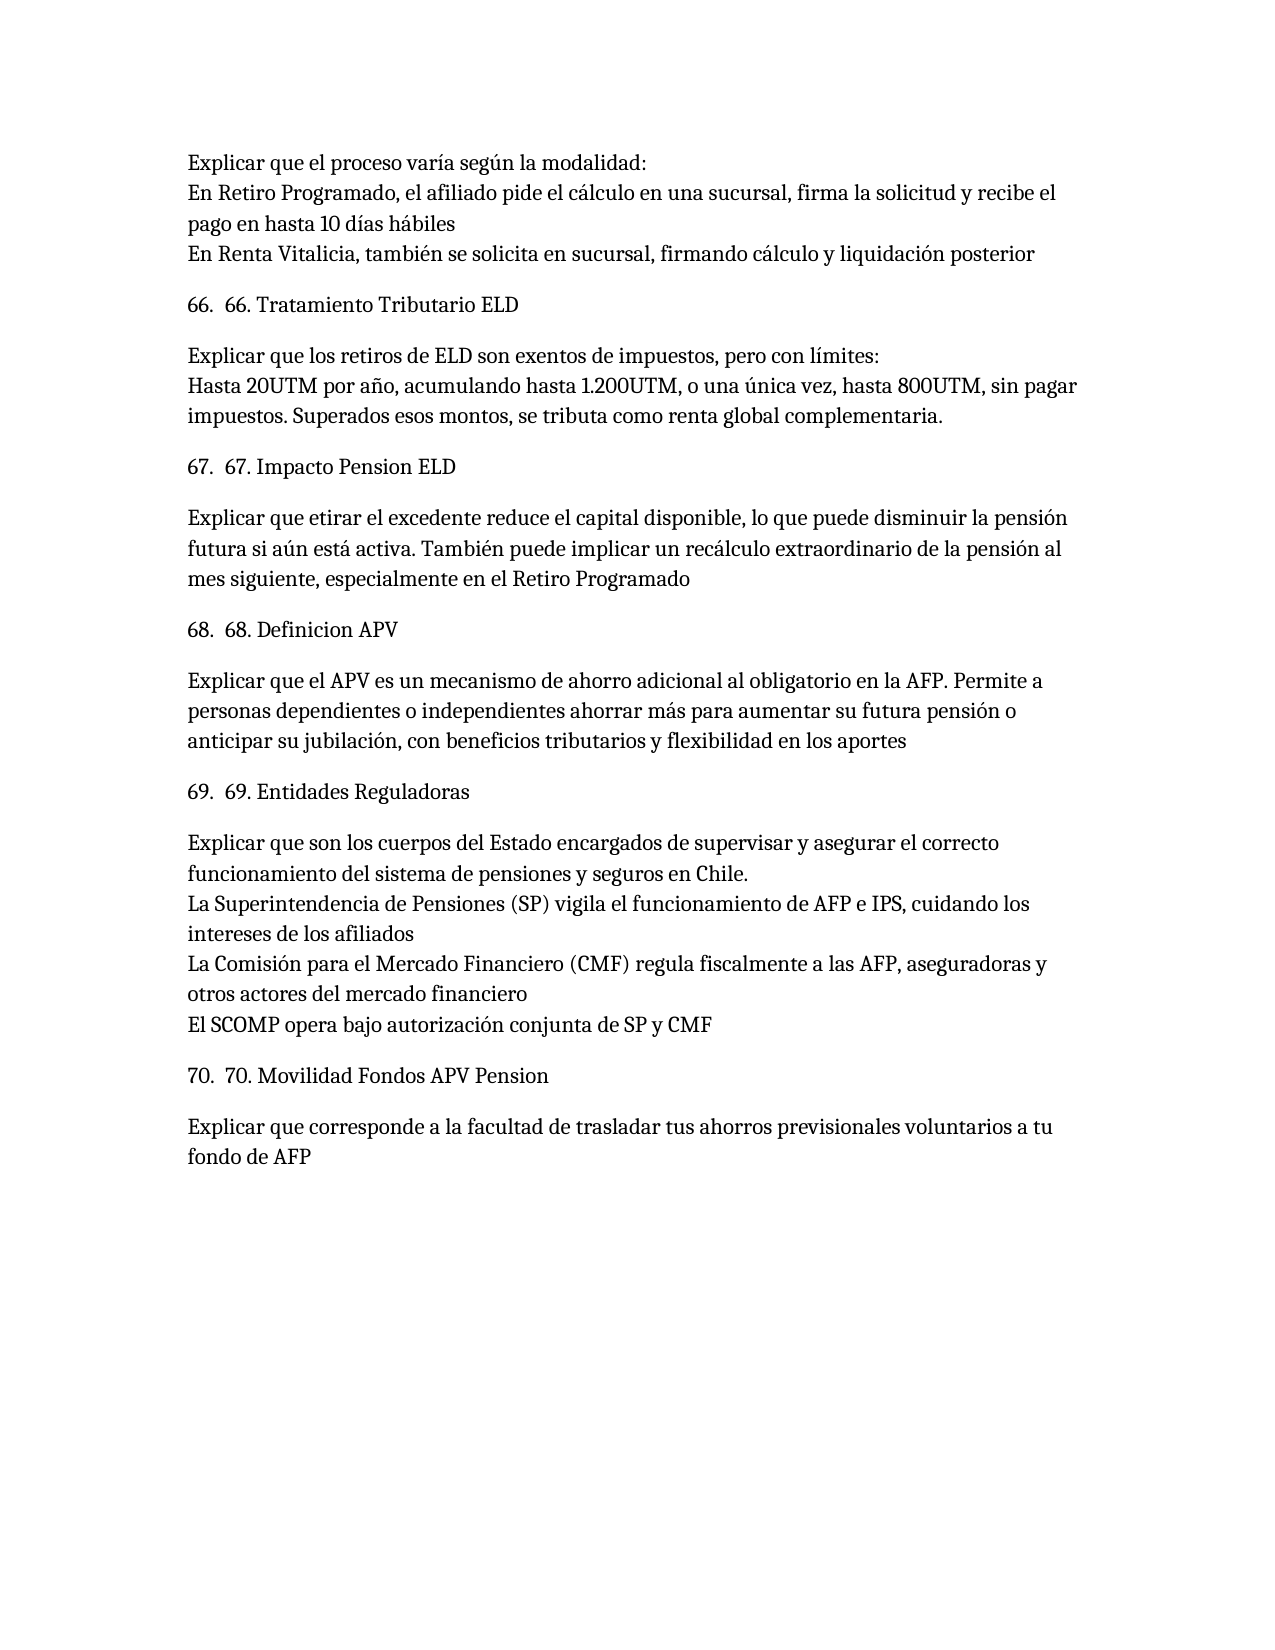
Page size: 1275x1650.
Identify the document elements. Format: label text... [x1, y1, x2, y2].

list 69. Entidades Reguladoras [187, 779, 1087, 806]
list 67. Impacto Pension ELD [187, 454, 1087, 481]
list 70. Movilidad Fondos APV Pension [187, 1062, 1087, 1089]
text Explicar que los retiros de ELD son exentos de impuestos, pero con límites: Hasta 20UTM por año, acumulando hasta 1.200UTM, o una única vez, hasta 800UTM, sin pagar impuestos. Superados esos montos, se tributa como renta global complementaria. [187, 343, 1087, 429]
text Explicar que el APV es un mecanismo de ahorro adicional al obligatorio en la AFP. Permite a personas dependientes o independientes ahorrar más para aumentar su futura pensión o anticipar su jubilación, con beneficios tributarios y flexibilidad en los aportes [187, 668, 1087, 754]
text Explicar que etirar el excedente reduce el capital disponible, lo que puede disminuir la pensión futura si aún está activa. También puede implicar un recálculo extraordinario de la pensión al mes siguiente, especialmente en el Retiro Programado [187, 505, 1087, 592]
text Explicar que el proceso varía según la modalidad: En Retiro Programado, el afiliado pide el cálculo en una sucursal, firma la solicitud y recibe el pago en hasta 10 días hábiles En Renta Vitalicia, también se solicita en sucursal, firmando cálculo y liquidación posterior [187, 150, 1087, 267]
text Explicar que corresponde a la facultad de trasladar tus ahorros previsionales voluntarios a tu fondo de AFP [187, 1113, 1087, 1170]
text Explicar que son los cuerpos del Estado encargados de supervisar y asegurar el correcto funcionamiento del sistema de pensiones y seguros en Chile. La Superintendencia de Pensiones (SP) vigila el funcionamiento de AFP e IPS, cuidando los intereses de los afiliados La Comisión para el Mercado Financiero (CMF) regula fiscalmente a las AFP, aseguradoras y otros actores del mercado financiero El SCOMP opera bajo autorización conjunta de SP y CMF [187, 830, 1087, 1038]
list 66. Tratamiento Tributario ELD [187, 292, 1087, 318]
list 68. Definicion APV [187, 617, 1087, 643]
